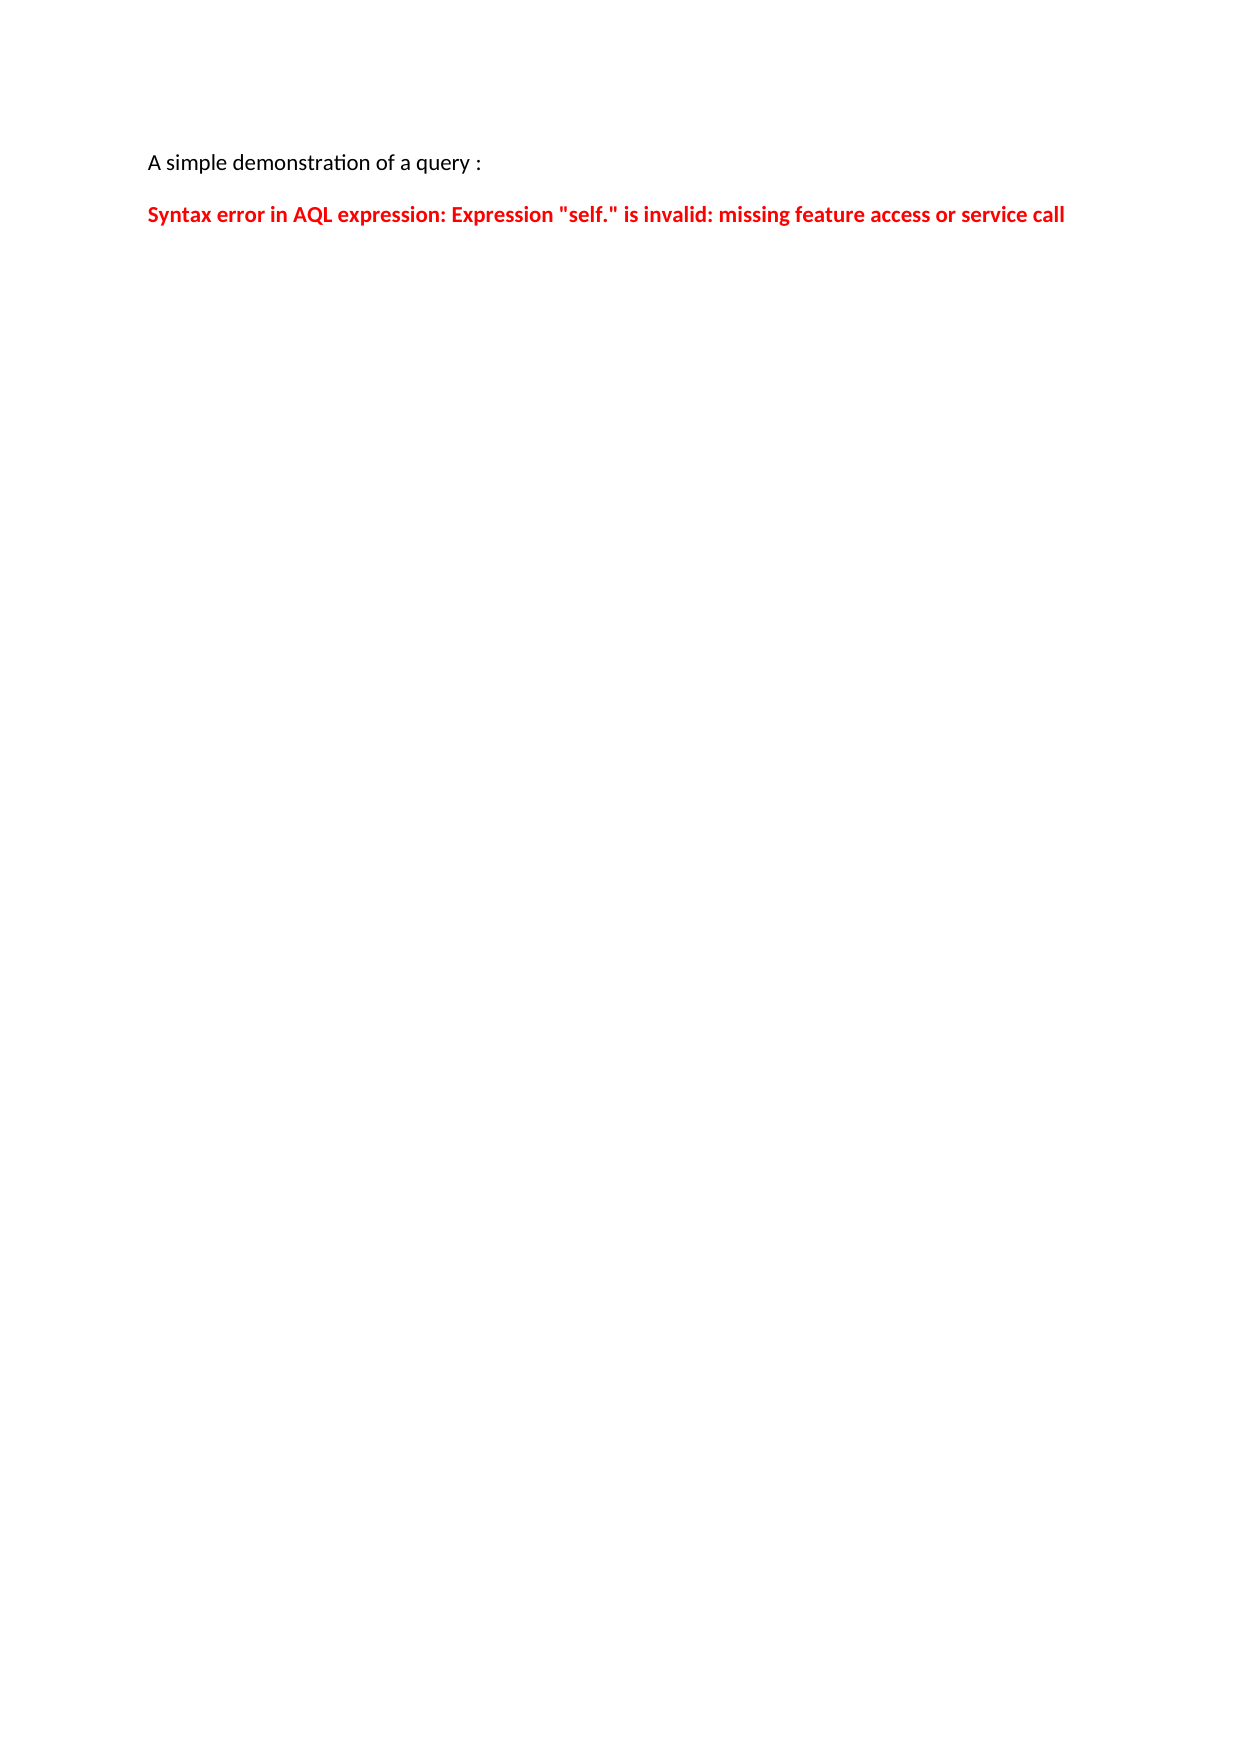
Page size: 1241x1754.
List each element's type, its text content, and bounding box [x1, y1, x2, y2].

text Syntax error in AQL expression: Expression "self." is invalid: missing feature access or service call [148, 201, 1093, 229]
text A simple demonstration of a query : [148, 148, 1093, 176]
